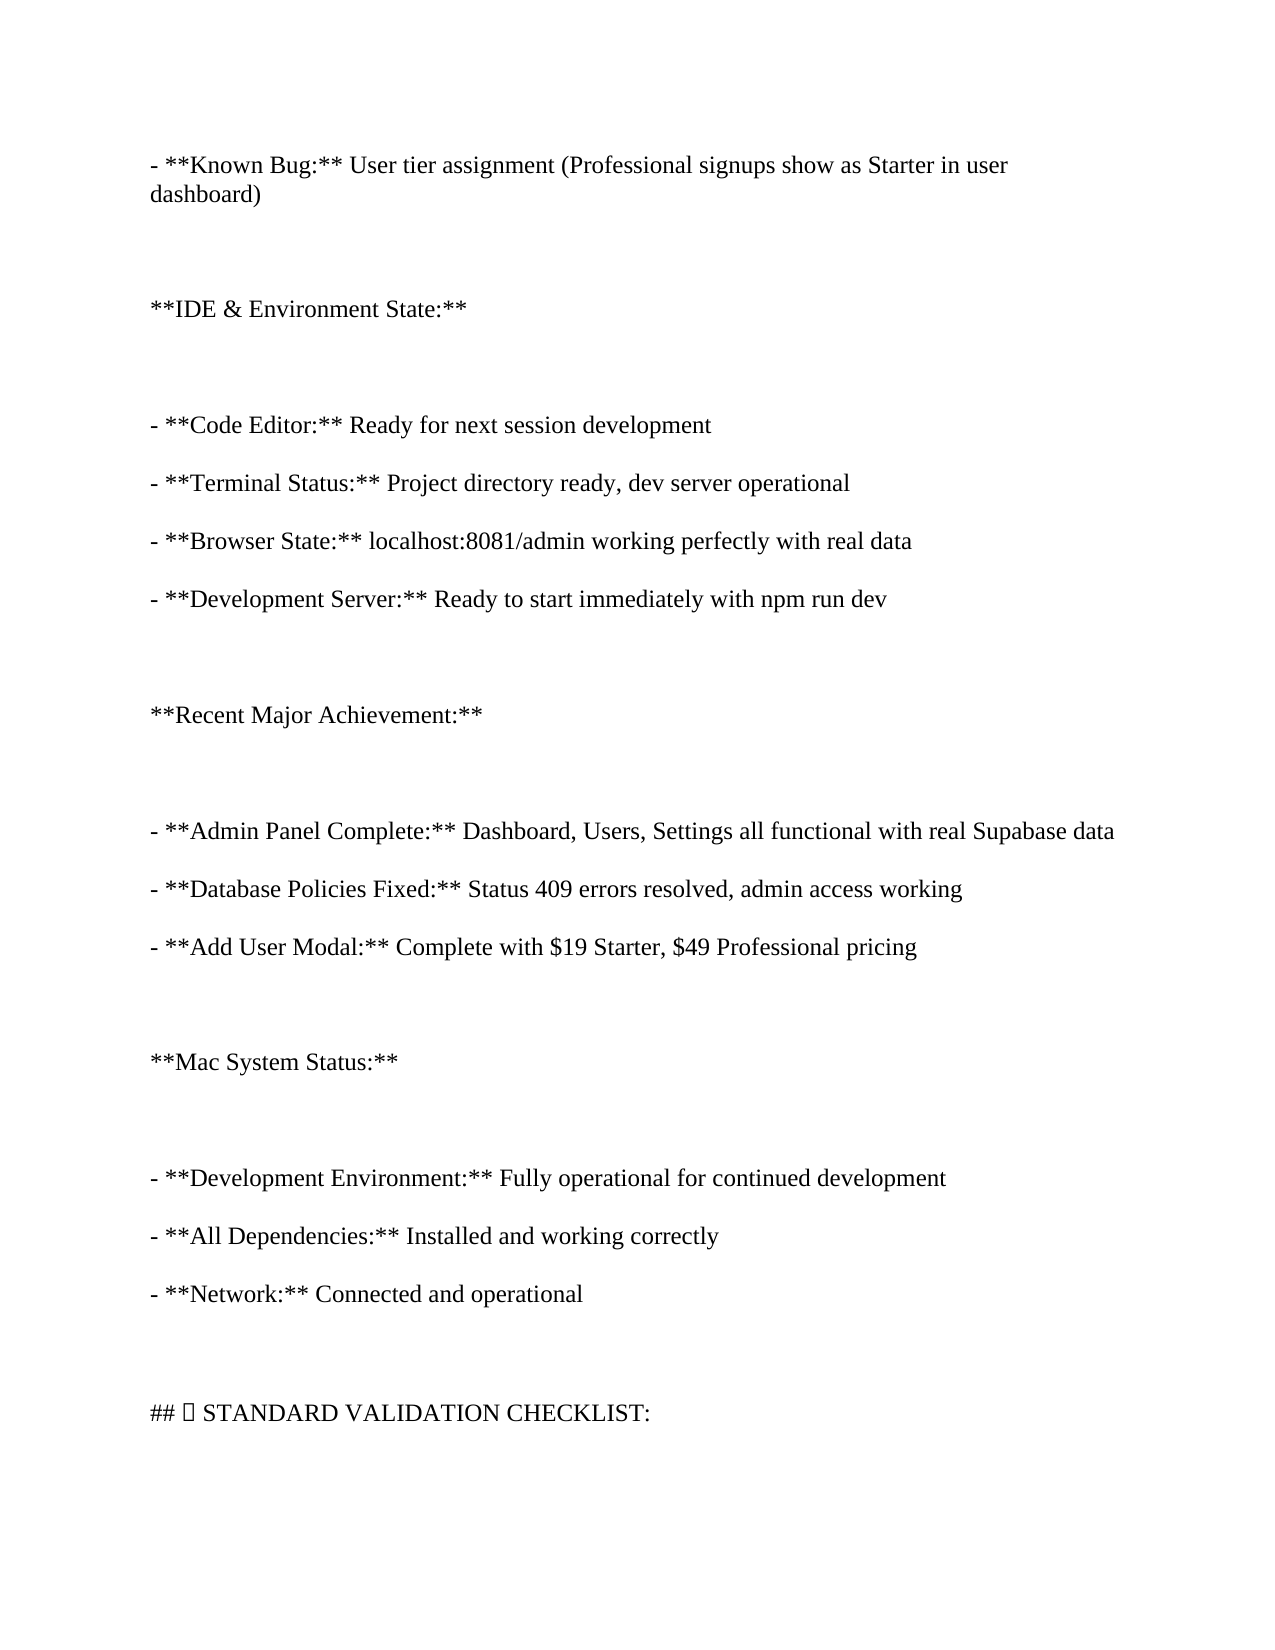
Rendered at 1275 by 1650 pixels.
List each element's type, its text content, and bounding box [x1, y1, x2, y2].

text **IDE & Environment State:** [150, 294, 1125, 323]
text - **Add User Modal:** Complete with $19 Starter, $49 Professional pricing [150, 932, 1125, 960]
text - **Code Editor:** Ready for next session development [150, 410, 1125, 439]
text ## ✅ STANDARD VALIDATION CHECKLIST: [150, 1395, 1125, 1429]
text - **Known Bug:** User tier assignment (Professional signups show as Starter in user dashboard) [150, 150, 1125, 207]
text - **All Dependencies:** Installed and working correctly [150, 1221, 1125, 1250]
text - **Development Server:** Ready to start immediately with npm run dev [150, 584, 1125, 613]
text **Recent Major Achievement:** [150, 700, 1125, 729]
text - **Admin Panel Complete:** Dashboard, Users, Settings all functional with real Supabase data [150, 816, 1125, 844]
text - **Development Environment:** Fully operational for continued development [150, 1163, 1125, 1192]
text - **Terminal Status:** Project directory ready, dev server operational [150, 468, 1125, 497]
text - **Network:** Connected and operational [150, 1279, 1125, 1308]
text - **Database Policies Fixed:** Status 409 errors resolved, admin access working [150, 874, 1125, 902]
text - **Browser State:** localhost:8081/admin working perfectly with real data [150, 526, 1125, 555]
text **Mac System Status:** [150, 1047, 1125, 1076]
